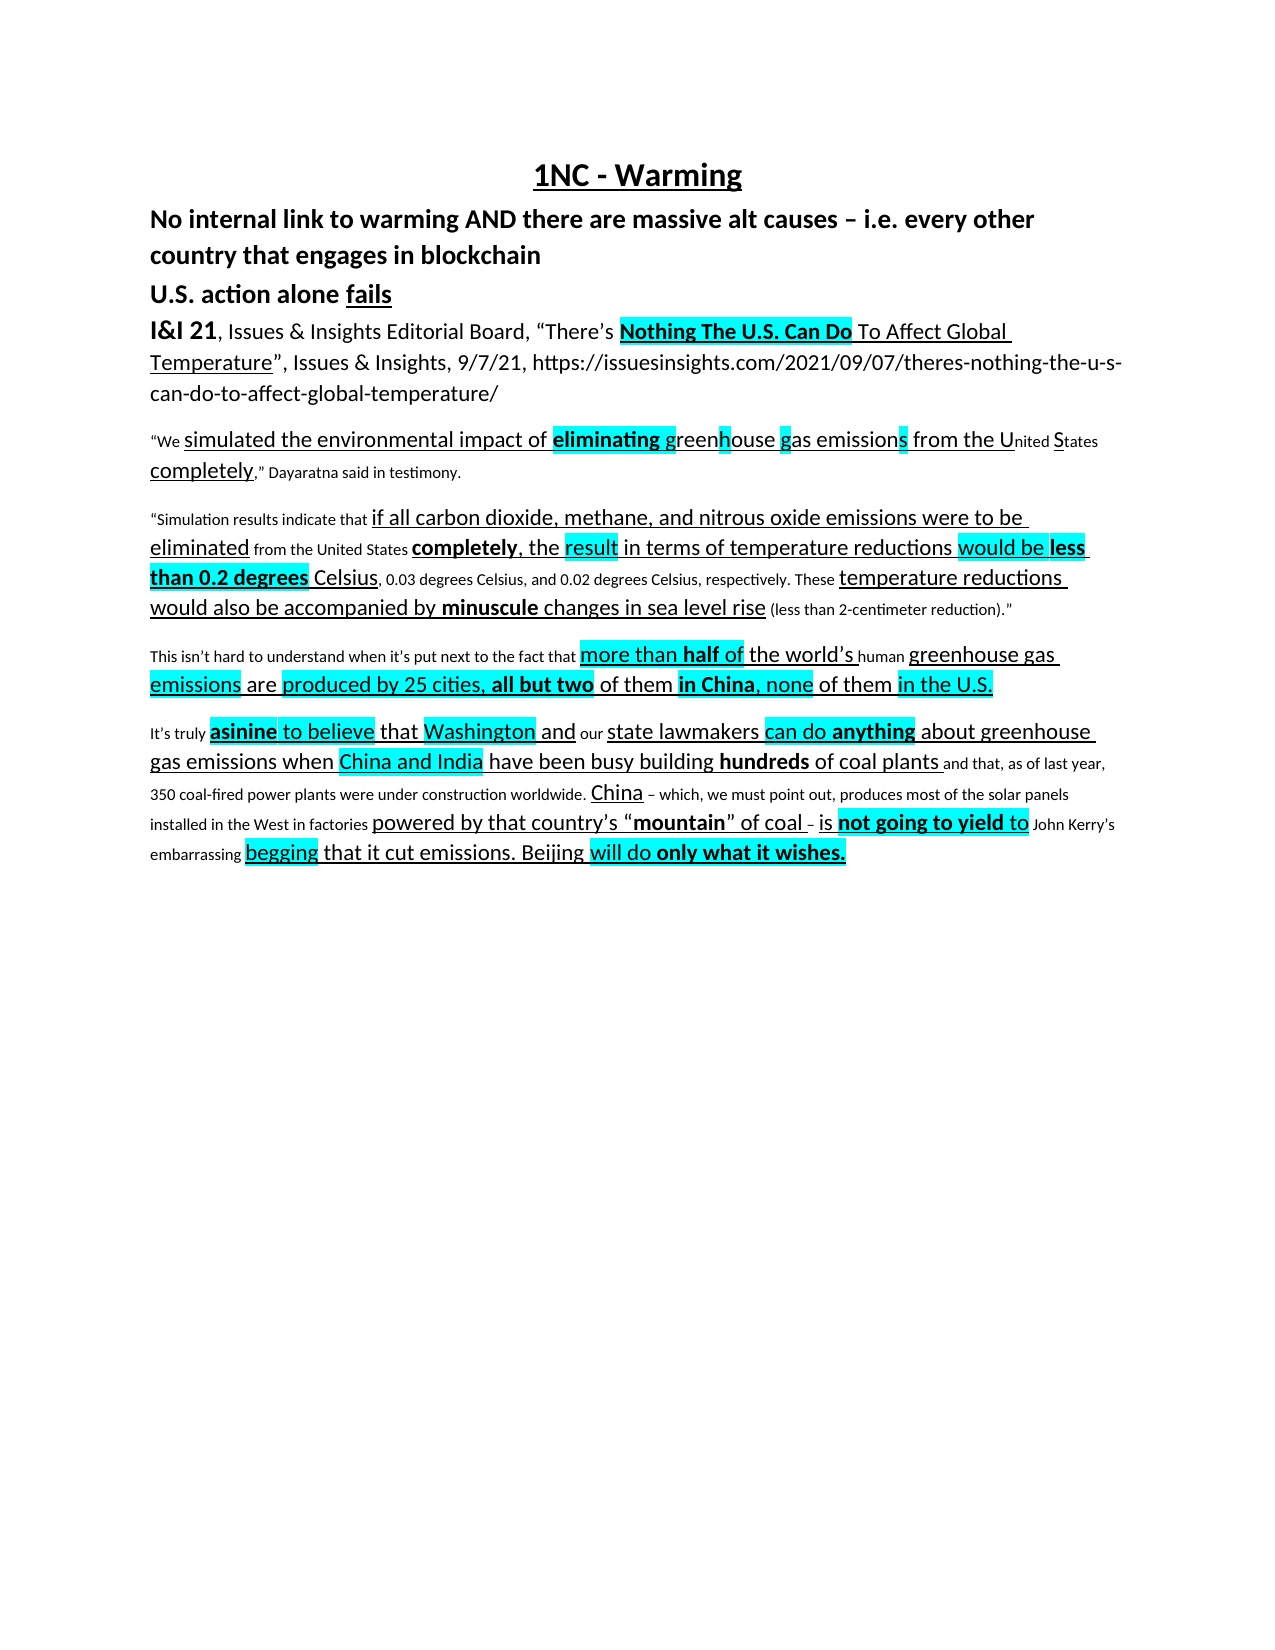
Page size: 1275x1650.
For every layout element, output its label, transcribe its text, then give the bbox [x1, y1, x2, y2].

text “Simulation results indicate that if all carbon dioxide, methane, and nitrous oxide emissions were to be eliminated from the United States completely, the result in terms of temperature reductions would be less than 0.2 degrees Celsius, 0.03 degrees Celsius, and 0.02 degrees Celsius, respectively. These temperature reductions would also be accompanied by minuscule changes in sea level rise (less than 2-centimeter reduction).” [150, 503, 1125, 621]
subtitle U.S. action alone fails [150, 278, 1125, 311]
text It’s truly asinine to believe that Washington and our state lawmakers can do anything about greenhouse gas emissions when China and India have been busy building hundreds of coal plants and that, as of last year, 350 coal-fired power plants were under construction worldwide. China – which, we must point out, produces most of the solar panels installed in the West in factories powered by that country’s “mountain” of coal – is not going to yield to John Kerry’s embarrassing begging that it cut emissions. Beijing will do only what it wishes. [150, 717, 1125, 866]
text “We simulated the environmental impact of eliminating greenhouse gas emissions from the United States completely,” Dayaratna said in testimony. [150, 426, 1125, 484]
subtitle No internal link to warming AND there are massive alt causes – i.e. every other country that engages in blockchain [150, 202, 1125, 271]
subtitle 1NC - Warming [150, 154, 1125, 195]
text I&I 21, Issues & Insights Editorial Board, “There’s Nothing The U.S. Can Do To Affect Global Temperature”, Issues & Insights, 9/7/21, https://issuesinsights.com/2021/09/07/theres-nothing-the-u-s-can-do-to-affect-global-temperature/ [150, 313, 1125, 407]
text This isn’t hard to understand when it’s put next to the fact that more than half of the world’s human greenhouse gas emissions are produced by 25 cities, all but two of them in China, none of them in the U.S. [150, 640, 1125, 698]
